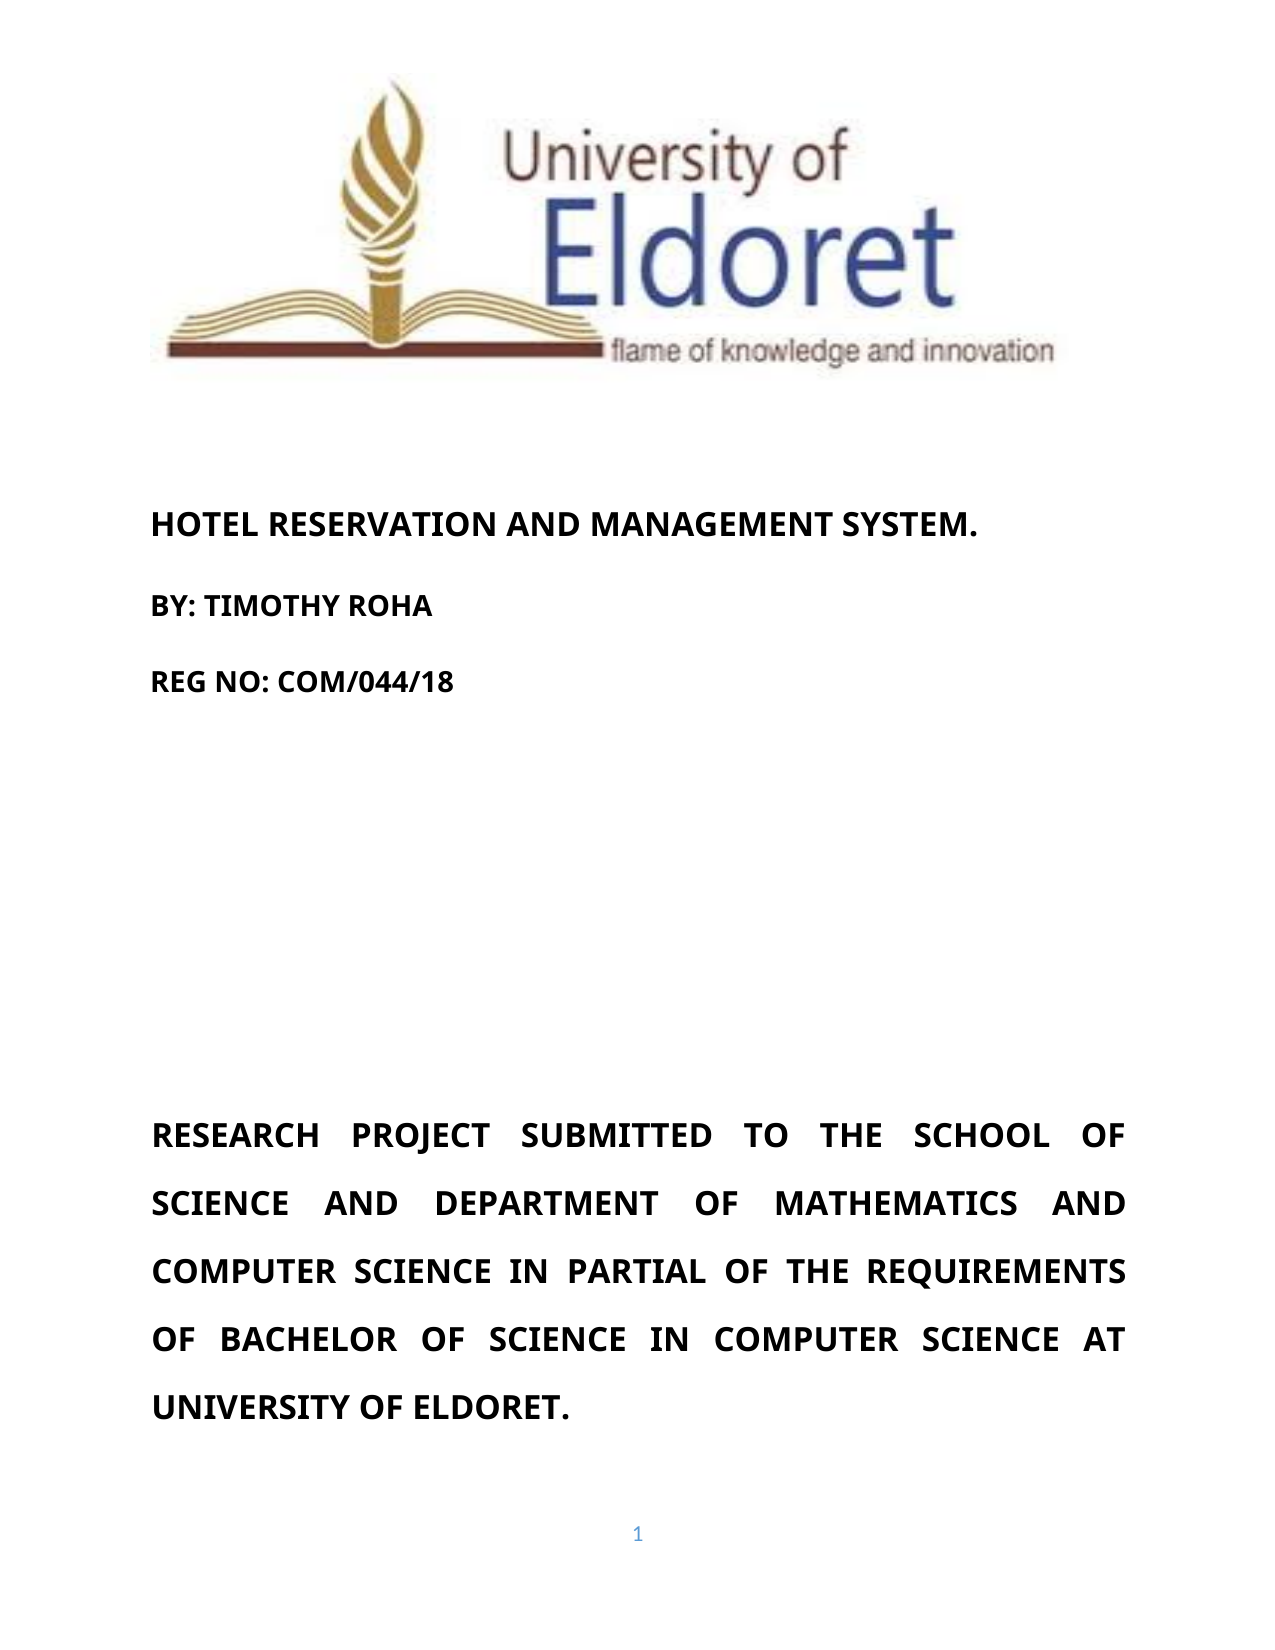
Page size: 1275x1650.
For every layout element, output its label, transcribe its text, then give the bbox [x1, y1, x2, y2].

text HOTEL RESERVATION AND MANAGEMENT SYSTEM. [150, 501, 1125, 546]
text RESEARCH PROJECT SUBMITTED TO THE SCHOOL OF SCIENCE AND DEPARTMENT OF MATHEMATICS AND COMPUTER SCIENCE IN PARTIAL OF THE REQUIREMENTS OF BACHELOR OF SCIENCE IN COMPUTER SCIENCE AT UNIVERSITY OF ELDORET. [151, 1111, 1127, 1429]
picture [150, 73, 1069, 386]
text REG NO: COM/044/18 [150, 662, 1125, 701]
text BY: TIMOTHY ROHA [150, 586, 1125, 625]
